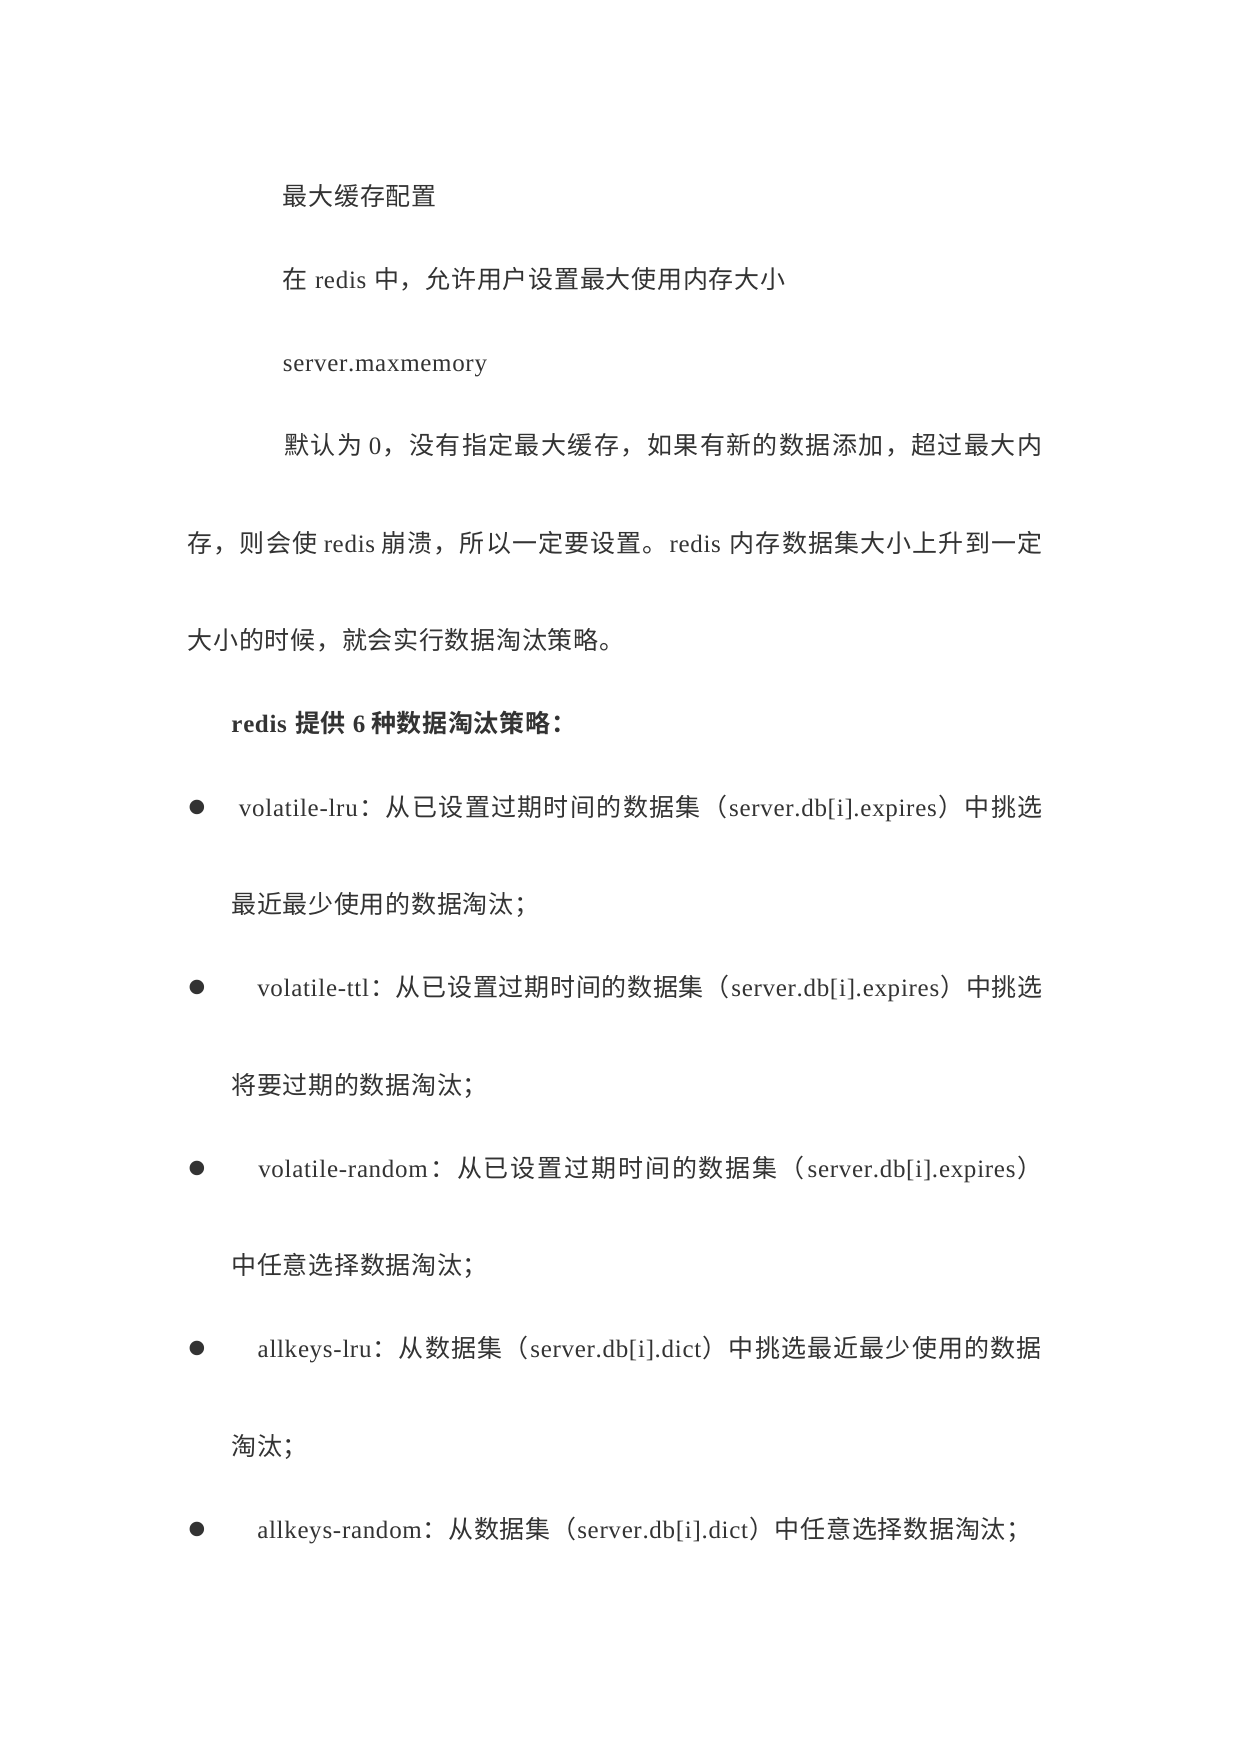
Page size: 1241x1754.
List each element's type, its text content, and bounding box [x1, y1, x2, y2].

list 默认为0，没有指定最大缓存，如果有新的数据添加，超过最大内存，则会使redis崩溃，所以一定要设置。redis 内存数据集大小上升到一定大小的时候，就会实行数据淘汰策略。 [187, 411, 1043, 671]
list server.maxmemory [187, 328, 1043, 393]
list 最大缓存配置 [187, 162, 1043, 227]
list volatile-lru：从已设置过期时间的数据集（server.db[i].expires）中挑选最近最少使用的数据淘汰； [187, 773, 1043, 935]
list 在 redis 中，允许用户设置最大使用内存大小 [187, 245, 1043, 310]
list volatile-random：从已设置过期时间的数据集（server.db[i].expires）中任意选择数据淘汰； [187, 1134, 1043, 1296]
list redis 提供 6种数据淘汰策略： [187, 689, 1043, 754]
list allkeys-random：从数据集（server.db[i].dict）中任意选择数据淘汰； [187, 1495, 1043, 1560]
list allkeys-lru：从数据集（server.db[i].dict）中挑选最近最少使用的数据淘汰； [187, 1314, 1043, 1477]
list volatile-ttl：从已设置过期时间的数据集（server.db[i].expires）中挑选将要过期的数据淘汰； [187, 953, 1043, 1116]
